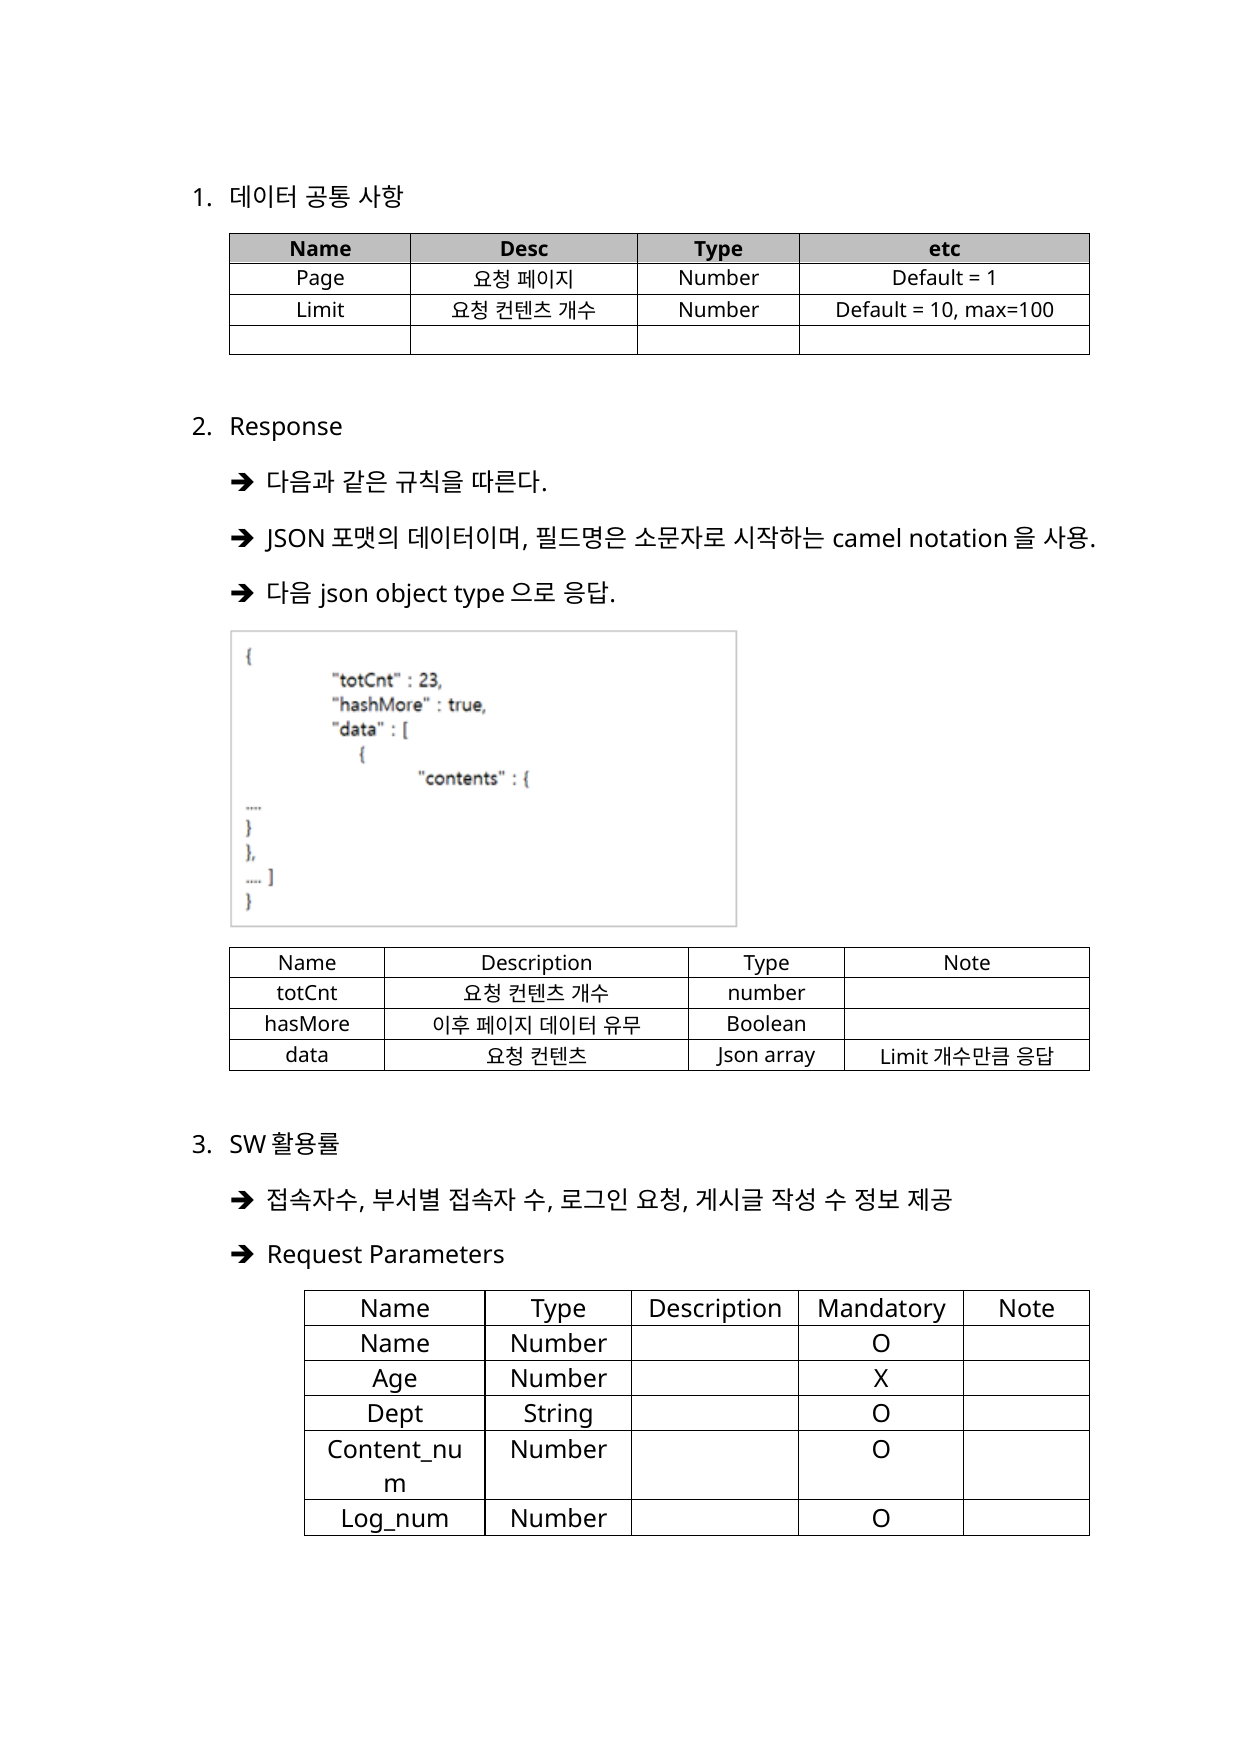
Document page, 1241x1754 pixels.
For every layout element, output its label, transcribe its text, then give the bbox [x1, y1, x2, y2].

list Request Parameters [229, 1236, 1090, 1270]
table_cell Number [486, 1326, 631, 1360]
list JSON포맷의 데이터이며, 필드명은 소문자로 시작하는 camel notation을 사용. [229, 518, 1090, 554]
table_cell [638, 326, 799, 354]
table_cell O [799, 1500, 963, 1534]
list 데이터 공통 사항 [192, 177, 1090, 213]
table_cell [411, 326, 637, 354]
table_cell hasMore [230, 1009, 384, 1039]
table_header Type [486, 1291, 631, 1325]
table_cell Json array [689, 1040, 844, 1070]
table_cell [230, 326, 410, 354]
table_cell number [689, 978, 844, 1008]
table_cell Page [230, 264, 410, 294]
table_cell [964, 1431, 1089, 1499]
table_cell 요청 컨텐츠 개수 [411, 295, 637, 325]
table_cell Limit [230, 295, 410, 325]
table_cell [632, 1396, 798, 1430]
table_header Type [689, 948, 844, 977]
table_cell [964, 1396, 1089, 1430]
table_cell 요청 컨텐츠 [385, 1040, 688, 1070]
list 다음 json object type으로 응답. [229, 574, 1090, 610]
table_cell totCnt [230, 978, 384, 1008]
table_cell Content_num [305, 1431, 484, 1499]
table_cell Name [305, 1326, 484, 1360]
table_cell Limit 개수만큼 응답 [845, 1040, 1089, 1070]
table_cell Number [638, 264, 799, 294]
table_cell 이후 페이지 데이터 유무 [385, 1009, 688, 1039]
table_header Note [845, 948, 1089, 977]
table_cell Age [305, 1361, 484, 1395]
table_cell [800, 326, 1089, 354]
table_cell 요청 컨텐츠 개수 [385, 978, 688, 1008]
list 다음과 같은 규칙을 따른다. [229, 462, 1090, 498]
table_cell Number [486, 1431, 631, 1499]
table_cell Dept [305, 1396, 484, 1430]
table_header Note [964, 1291, 1089, 1325]
table_header Name [305, 1291, 484, 1325]
list Response [192, 409, 1090, 443]
table_cell [632, 1361, 798, 1395]
table_cell O [799, 1431, 963, 1499]
table_cell Number [486, 1361, 631, 1395]
table_cell O [799, 1326, 963, 1360]
table_cell Boolean [689, 1009, 844, 1039]
table_cell 요청 페이지 [411, 264, 637, 294]
table_cell O [799, 1396, 963, 1430]
table_header Desc [411, 234, 637, 262]
table_cell [964, 1361, 1089, 1395]
table_cell data [230, 1040, 384, 1070]
table_cell [964, 1326, 1089, 1360]
table_cell Number [486, 1500, 631, 1534]
table_cell Log_num [305, 1500, 484, 1534]
picture [229, 629, 739, 929]
table_cell Default = 1 [800, 264, 1089, 294]
table_cell [632, 1500, 798, 1534]
list 접속자수, 부서별 접속자 수, 로그인 요청, 게시글 작성 수 정보 제공 [229, 1181, 1090, 1217]
table_cell [964, 1500, 1089, 1534]
table_cell String [486, 1396, 631, 1430]
table_cell [845, 978, 1089, 1008]
table_header etc [800, 234, 1089, 262]
list SW활용률 [192, 1125, 1090, 1161]
table_header Description [385, 948, 688, 977]
table_cell X [799, 1361, 963, 1395]
table_cell [632, 1431, 798, 1499]
table_cell Number [638, 295, 799, 325]
table_cell Default = 10, max=100 [800, 295, 1089, 325]
table_header Name [230, 234, 410, 262]
table_header Type [638, 234, 799, 262]
table_cell [632, 1326, 798, 1360]
table_cell [845, 1009, 1089, 1039]
table_header Name [230, 948, 384, 977]
table_header Mandatory [799, 1291, 963, 1325]
table_header Description [632, 1291, 798, 1325]
